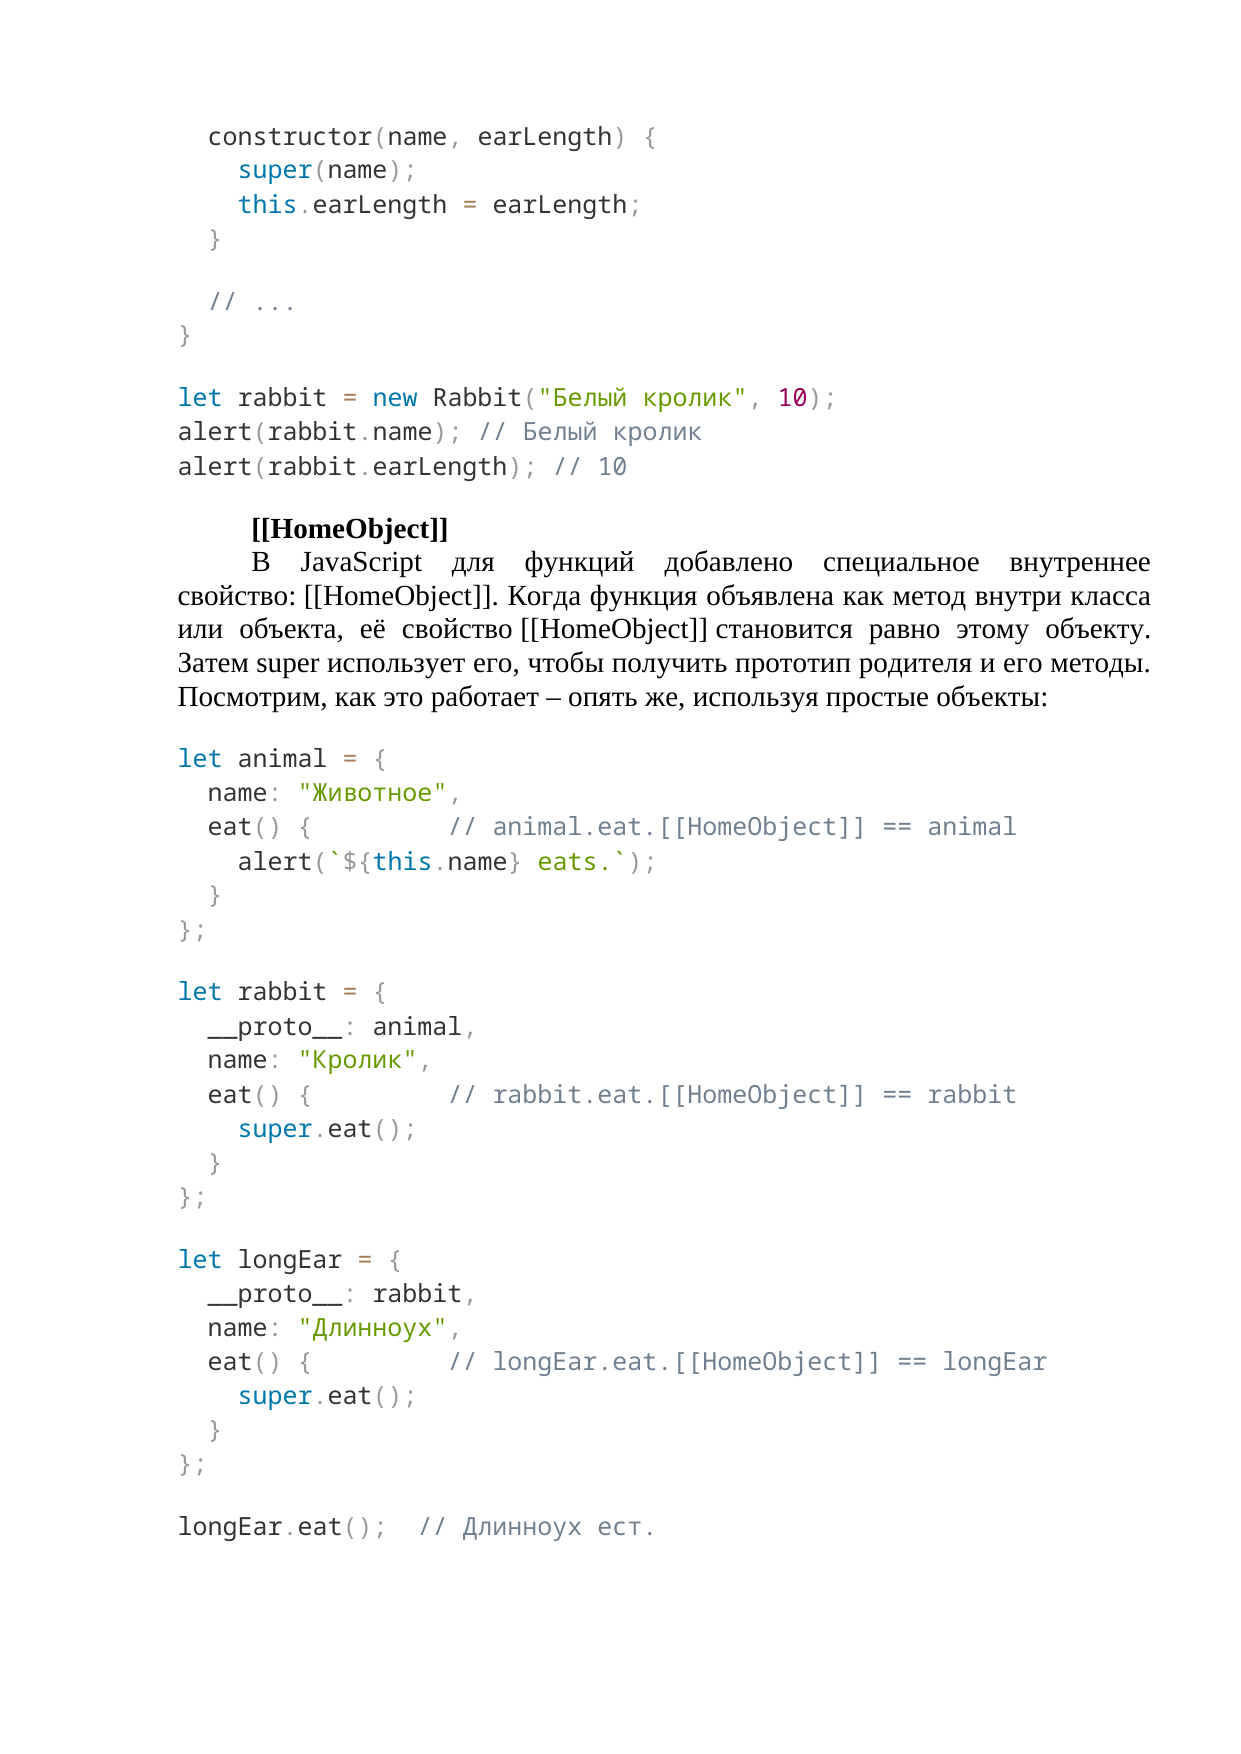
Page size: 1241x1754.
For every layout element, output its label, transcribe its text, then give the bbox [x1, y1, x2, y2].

text alert(rabbit.name); // Белый кролик [177, 414, 1152, 448]
text longEar.eat(); // Длинноух ест. [177, 1508, 1152, 1542]
text eat() { // animal.eat.[[HomeObject]] == animal [177, 809, 1152, 843]
text alert(rabbit.earLength); // 10 [177, 448, 1152, 482]
text [[HomeObject]] [177, 511, 1152, 544]
text } [177, 1412, 1152, 1446]
text this.earLength = earLength; [177, 186, 1152, 220]
text super.eat(); [177, 1377, 1152, 1412]
text В JavaScript для функций добавлено специальное внутреннее свойство: [[HomeObject]]. Когда функция объявлена как метод внутри класса или объекта, её свойство [[HomeObject]] становится равно этому объекту. Затем super использует его, чтобы получить прототип родителя и его методы. Посмотрим, как это работает – опять же, используя простые объекты: [177, 544, 1152, 712]
text name: "Животное", [177, 775, 1152, 809]
text }; [177, 1446, 1152, 1480]
text let longEar = { [177, 1241, 1152, 1275]
text let rabbit = new Rabbit("Белый кролик", 10); [177, 380, 1152, 414]
text } [177, 877, 1152, 911]
text eat() { // longEar.eat.[[HomeObject]] == longEar [177, 1343, 1152, 1377]
text name: "Кролик", [177, 1042, 1152, 1076]
text let animal = { [177, 741, 1152, 775]
text super(name); [177, 152, 1152, 186]
text } [177, 1144, 1152, 1178]
text super.eat(); [177, 1110, 1152, 1144]
text name: "Длинноух", [177, 1309, 1152, 1343]
text } [177, 220, 1152, 254]
text } [177, 317, 1152, 351]
text // ... [177, 283, 1152, 317]
text alert(`${this.name} eats.`); [177, 843, 1152, 877]
text constructor(name, earLength) { [177, 118, 1152, 152]
text }; [177, 911, 1152, 945]
text __proto__: animal, [177, 1008, 1152, 1042]
text eat() { // rabbit.eat.[[HomeObject]] == rabbit [177, 1076, 1152, 1110]
text }; [177, 1178, 1152, 1212]
text let rabbit = { [177, 974, 1152, 1008]
text __proto__: rabbit, [177, 1275, 1152, 1309]
